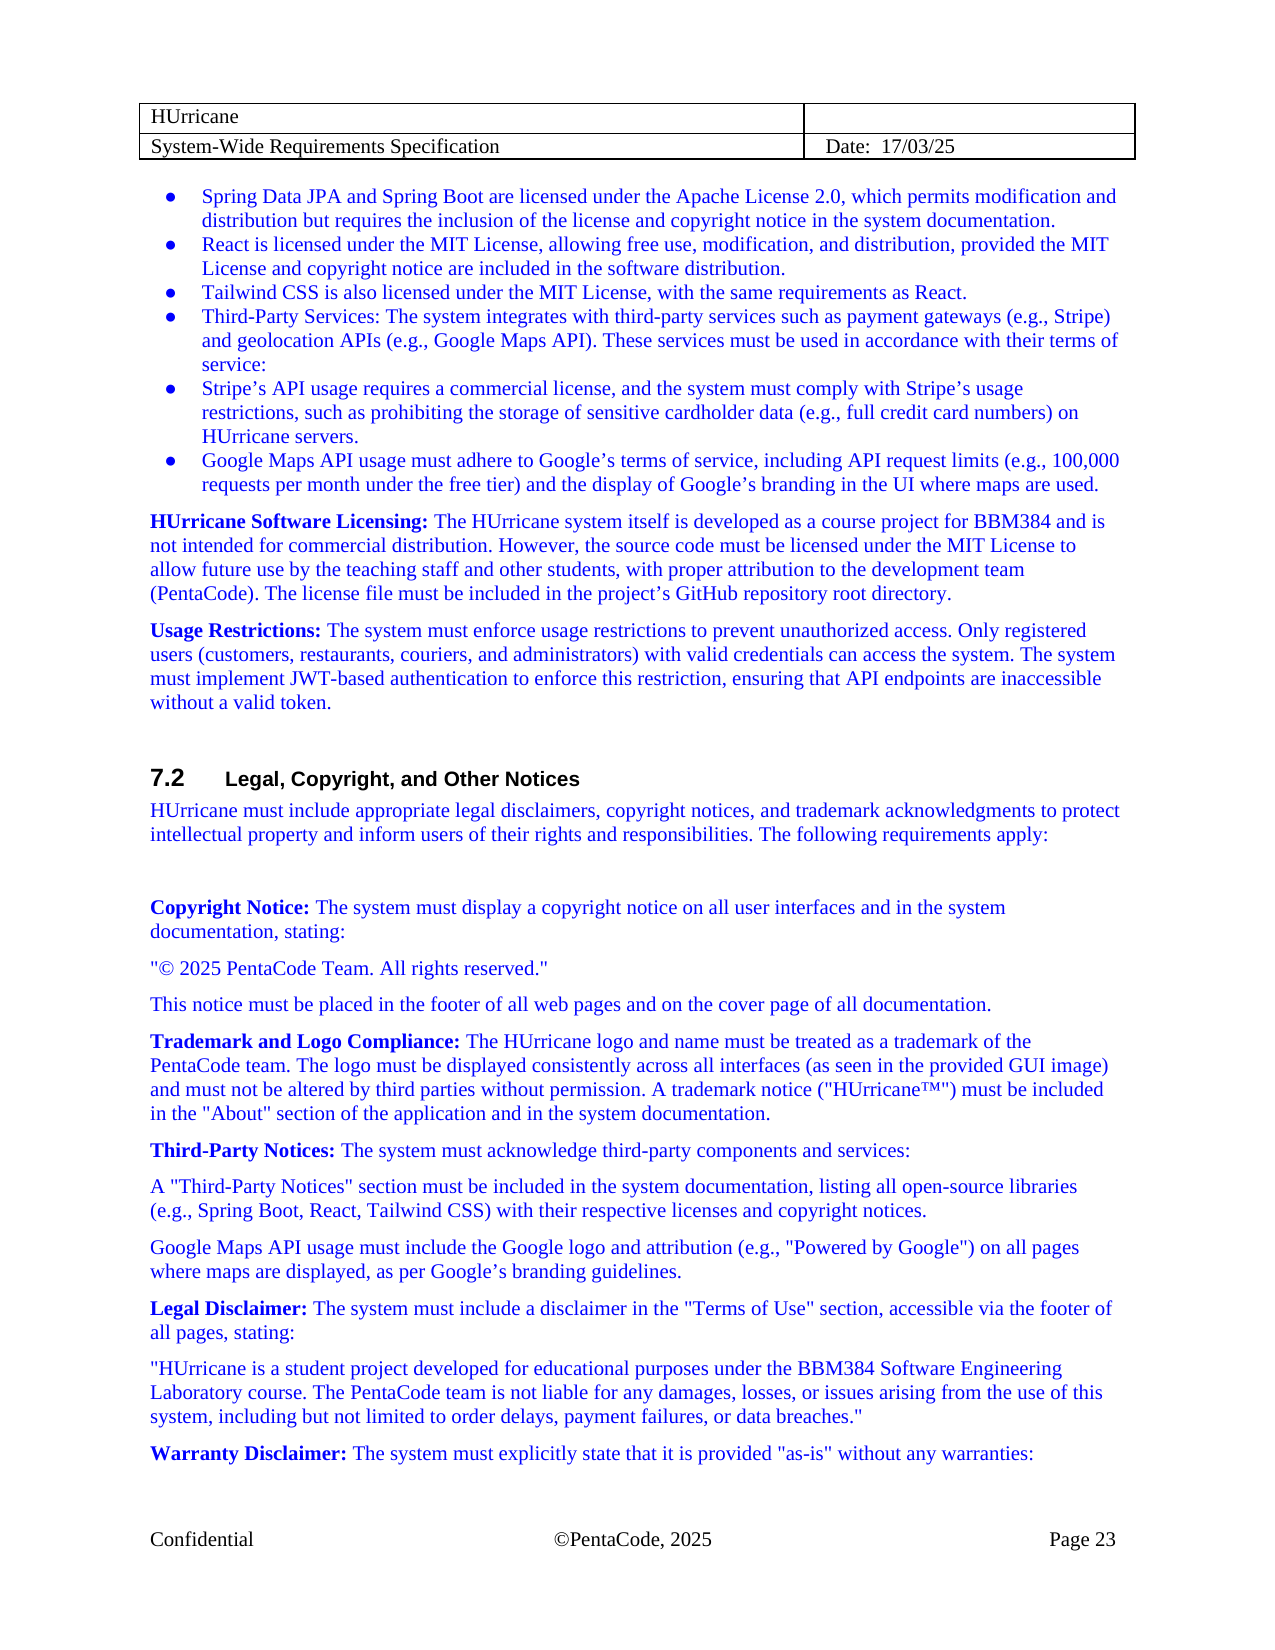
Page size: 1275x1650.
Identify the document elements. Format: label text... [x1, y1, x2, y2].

text HUrricane must include appropriate legal disclaimers, copyright notices, and trademark acknowledgments to protect intellectual property and inform users of their rights and responsibilities. The following requirements apply: [150, 798, 1125, 846]
subtitle Legal, Copyright, and Other Notices [150, 763, 1125, 792]
text HUrricane Software Licensing: The HUrricane system itself is developed as a course project for BBM384 and is not intended for commercial distribution. However, the source code must be licensed under the MIT License to allow future use by the teaching staff and other students, with proper attribution to the development team (PentaCode). The license file must be included in the project’s GitHub repository root directory. [150, 509, 1125, 605]
text Usage Restrictions: The system must enforce usage restrictions to prevent unauthorized access. Only registered users (customers, restaurants, couriers, and administrators) with valid credentials can access the system. The system must implement JWT-based authentication to enforce this restriction, ensuring that API endpoints are inaccessible without a valid token. [150, 618, 1125, 714]
text Legal Disclaimer: The system must include a disclaimer in the "Terms of Use" section, accessible via the footer of all pages, stating: [150, 1296, 1125, 1344]
text A "Third-Party Notices" section must be included in the system documentation, listing all open-source libraries (e.g., Spring Boot, React, Tailwind CSS) with their respective licenses and copyright notices. [150, 1174, 1125, 1222]
text Third-Party Notices: The system must acknowledge third-party components and services: [150, 1138, 1125, 1162]
text Trademark and Logo Compliance: The HUrricane logo and name must be treated as a trademark of the PentaCode team. The logo must be displayed consistently across all interfaces (as seen in the provided GUI image) and must not be altered by third parties without permission. A trademark notice ("HUrricane™") must be included in the "About" section of the application and in the system documentation. [150, 1029, 1125, 1125]
list Spring Data JPA and Spring Boot are licensed under the Apache License 2.0, which permits modification and distribution but requires the inclusion of the license and copyright notice in the system documentation. [164, 184, 1125, 232]
text Warranty Disclaimer: The system must explicitly state that it is provided "as-is" without any warranties: [150, 1441, 1125, 1465]
text Google Maps API usage must include the Google logo and attribution (e.g., "Powered by Google") on all pages where maps are displayed, as per Google’s branding guidelines. [150, 1235, 1125, 1283]
list Third-Party Services: The system integrates with third-party services such as payment gateways (e.g., Stripe) and geolocation APIs (e.g., Google Maps API). These services must be used in accordance with their terms of service: [164, 304, 1125, 376]
list Stripe’s API usage requires a commercial license, and the system must comply with Stripe’s usage restrictions, such as prohibiting the storage of sensitive cardholder data (e.g., full credit card numbers) on HUrricane servers. [164, 376, 1125, 448]
list Google Maps API usage must adhere to Google’s terms of service, including API request limits (e.g., 100,000 requests per month under the free tier) and the display of Google’s branding in the UI where maps are used. [164, 448, 1125, 496]
text "© 2025 PentaCode Team. All rights reserved." [150, 956, 1125, 980]
text "HUrricane is a student project developed for educational purposes under the BBM384 Software Engineering Laboratory course. The PentaCode team is not liable for any damages, losses, or issues arising from the use of this system, including but not limited to order delays, payment failures, or data breaches." [150, 1356, 1125, 1428]
text Copyright Notice: The system must display a copyright notice on all user interfaces and in the system documentation, stating: [150, 895, 1125, 943]
text This notice must be placed in the footer of all web pages and on the cover page of all documentation. [150, 992, 1125, 1016]
list React is licensed under the MIT License, allowing free use, modification, and distribution, provided the MIT License and copyright notice are included in the software distribution. [164, 232, 1125, 280]
list Tailwind CSS is also licensed under the MIT License, with the same requirements as React. [164, 280, 1125, 304]
